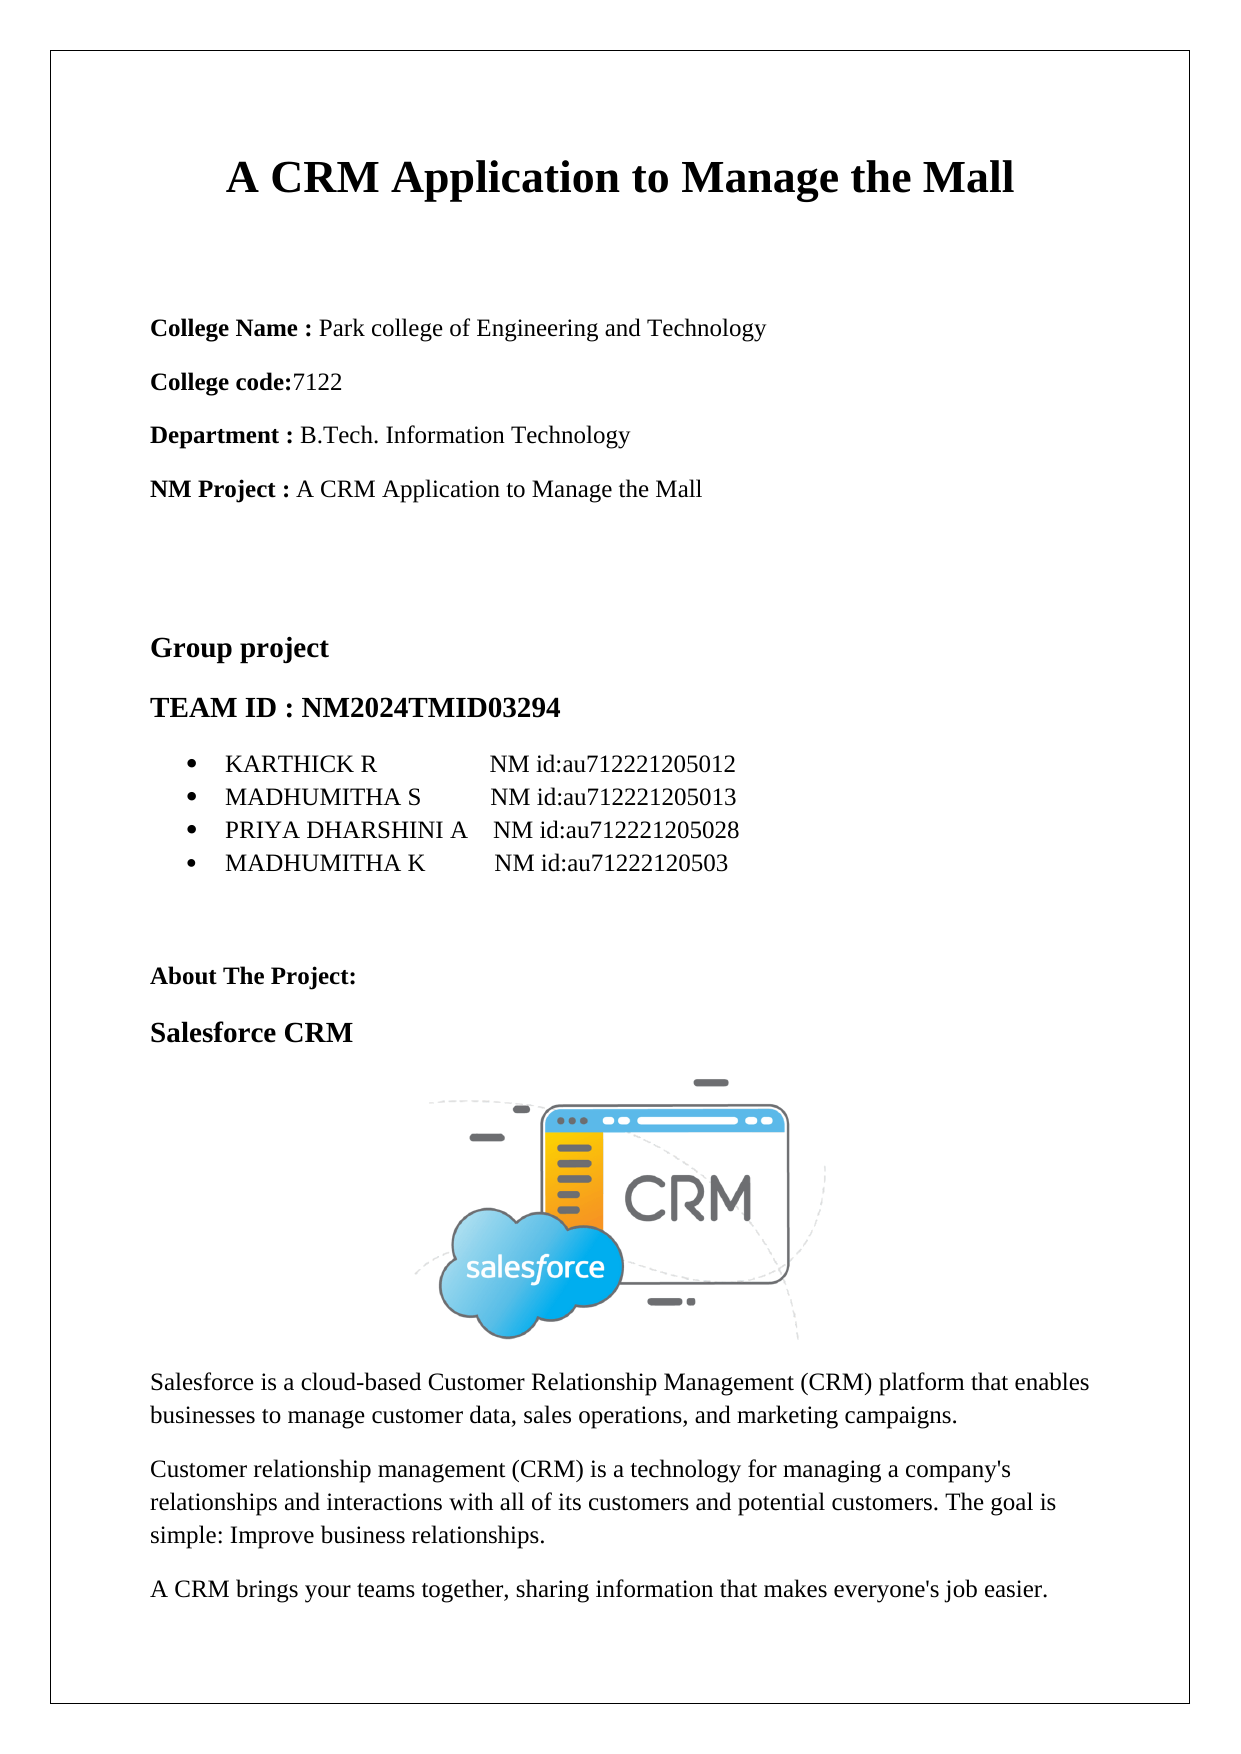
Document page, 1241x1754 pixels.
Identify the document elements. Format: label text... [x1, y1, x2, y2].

list KARTHICK R NM id:au712221205012 [187, 749, 1090, 778]
text Group project [150, 630, 1090, 664]
text A CRM Application to Manage the Mall [150, 150, 1090, 203]
list MADHUMITHA S NM id:au712221205013 [187, 782, 1090, 811]
list MADHUMITHA K NM id:au71222120503 [187, 848, 1090, 877]
text A CRM brings your teams together, sharing information that makes everyone's job easier. [150, 1574, 1090, 1603]
text Customer relationship management (CRM) is a technology for managing a company's relationships and interactions with all of its customers and potential customers. The goal is simple: Improve business relationships. [150, 1454, 1090, 1549]
text Salesforce is a cloud-based Customer Relationship Management (CRM) platform that enables businesses to manage customer data, sales operations, and marketing campaigns. [150, 1367, 1090, 1429]
text NM Project : A CRM Application to Manage the Mall [150, 474, 1090, 503]
text College Name : Park college of Engineering and Technology [150, 313, 1090, 341]
text Department : B.Tech. Information Technology [150, 420, 1090, 449]
list PRIYA DHARSHINI A NM id:au712221205028 [187, 815, 1090, 844]
text TEAM ID : NM2024TMID03294 [150, 690, 1090, 723]
picture [397, 1074, 843, 1343]
text About The Project: [150, 961, 1090, 990]
text College code:7122 [150, 367, 1090, 395]
text Salesforce CRM [150, 1015, 1090, 1049]
